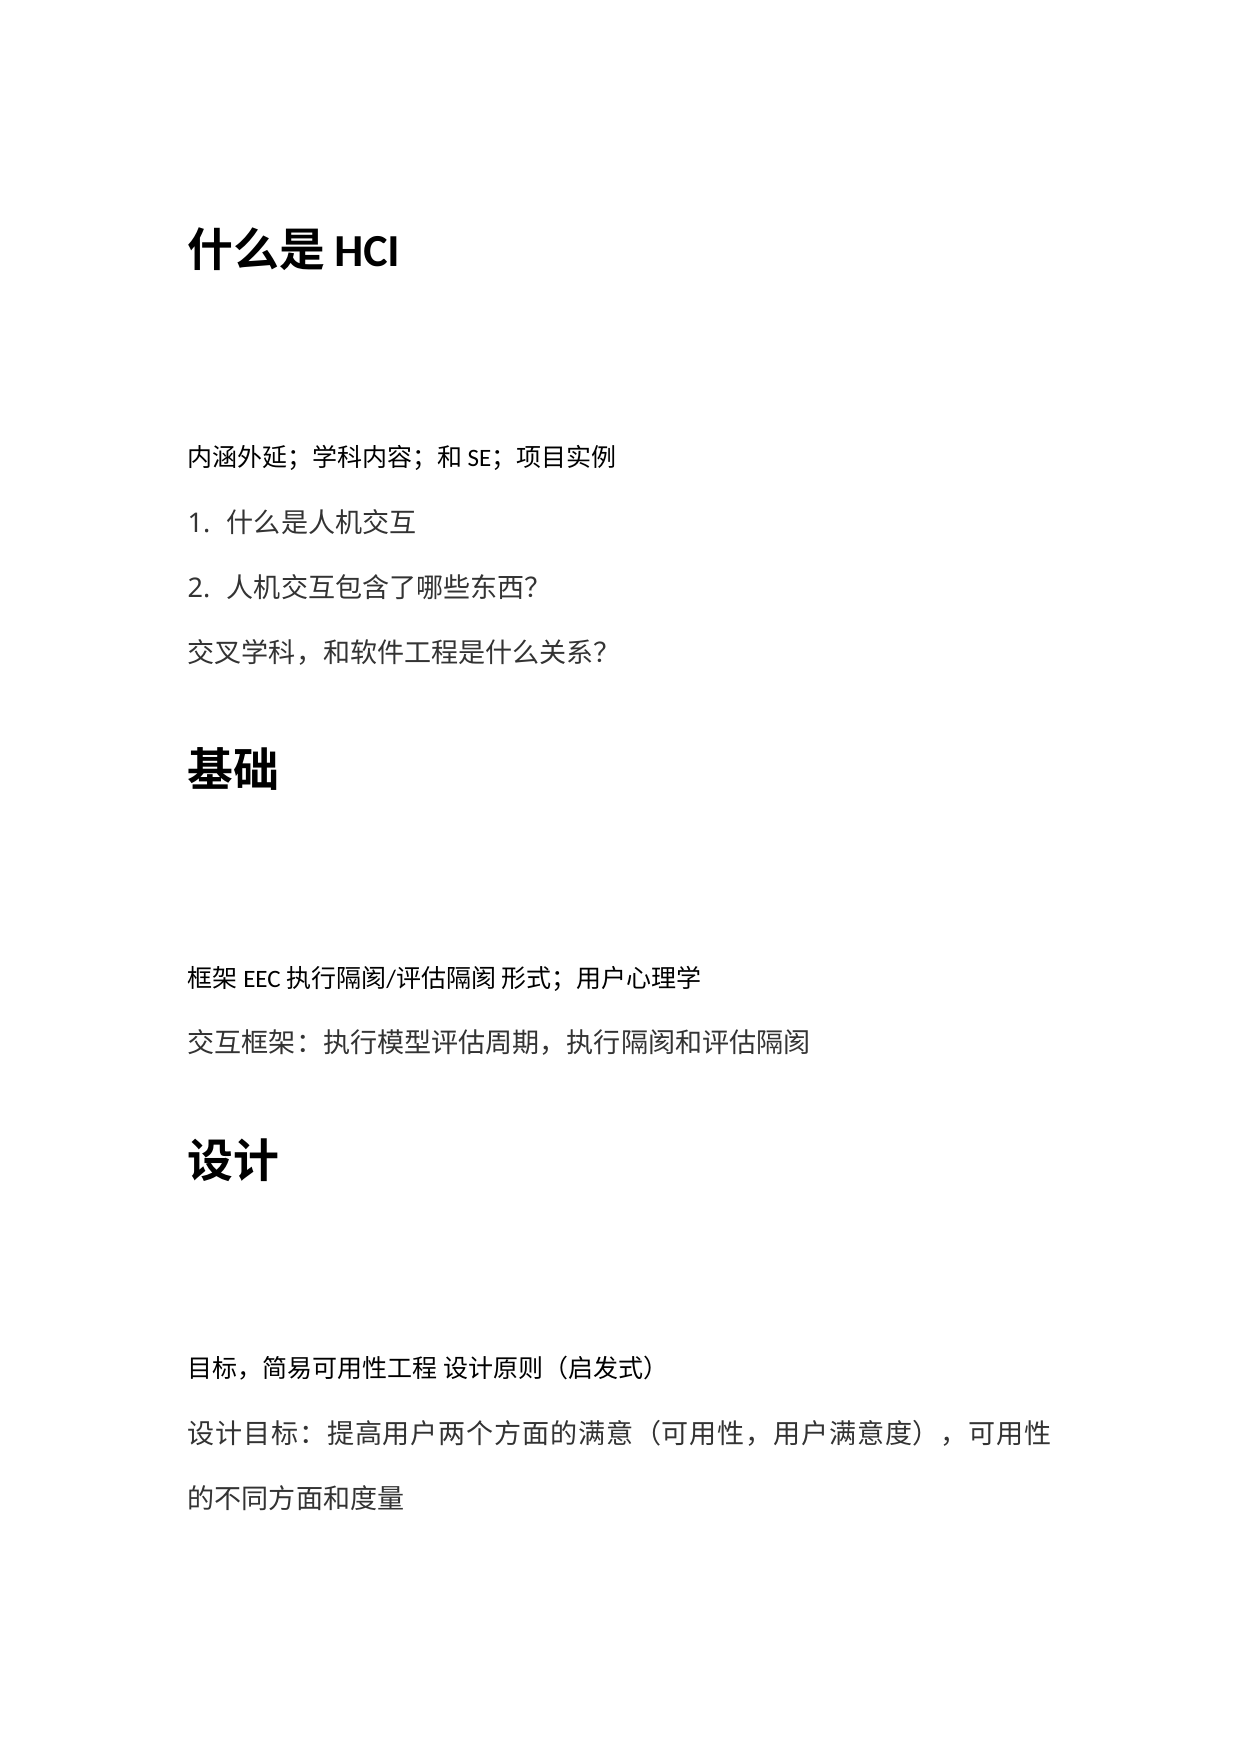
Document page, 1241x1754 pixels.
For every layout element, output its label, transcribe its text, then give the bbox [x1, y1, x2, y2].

text 交互框架：执行模型评估周期，执行隔阂和评估隔阂 [187, 1009, 1053, 1074]
subtitle 基础 [187, 718, 1053, 816]
text 框架 EEC 执行隔阂/评估隔阂 形式；用户心理学 [187, 944, 1053, 1009]
text 目标，简易可用性工程 设计原则（启发式） [187, 1334, 1053, 1399]
list 人机交互包含了哪些东西？ [187, 553, 1053, 618]
text 内涵外延；学科内容；和SE；项目实例 [187, 423, 1053, 488]
list 什么是人机交互 [187, 488, 1053, 553]
subtitle 什么是HCI [187, 197, 1053, 295]
subtitle 设计 [187, 1109, 1053, 1207]
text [187, 1399, 1053, 1529]
text 交叉学科，和软件工程是什么关系？ [187, 618, 1053, 683]
